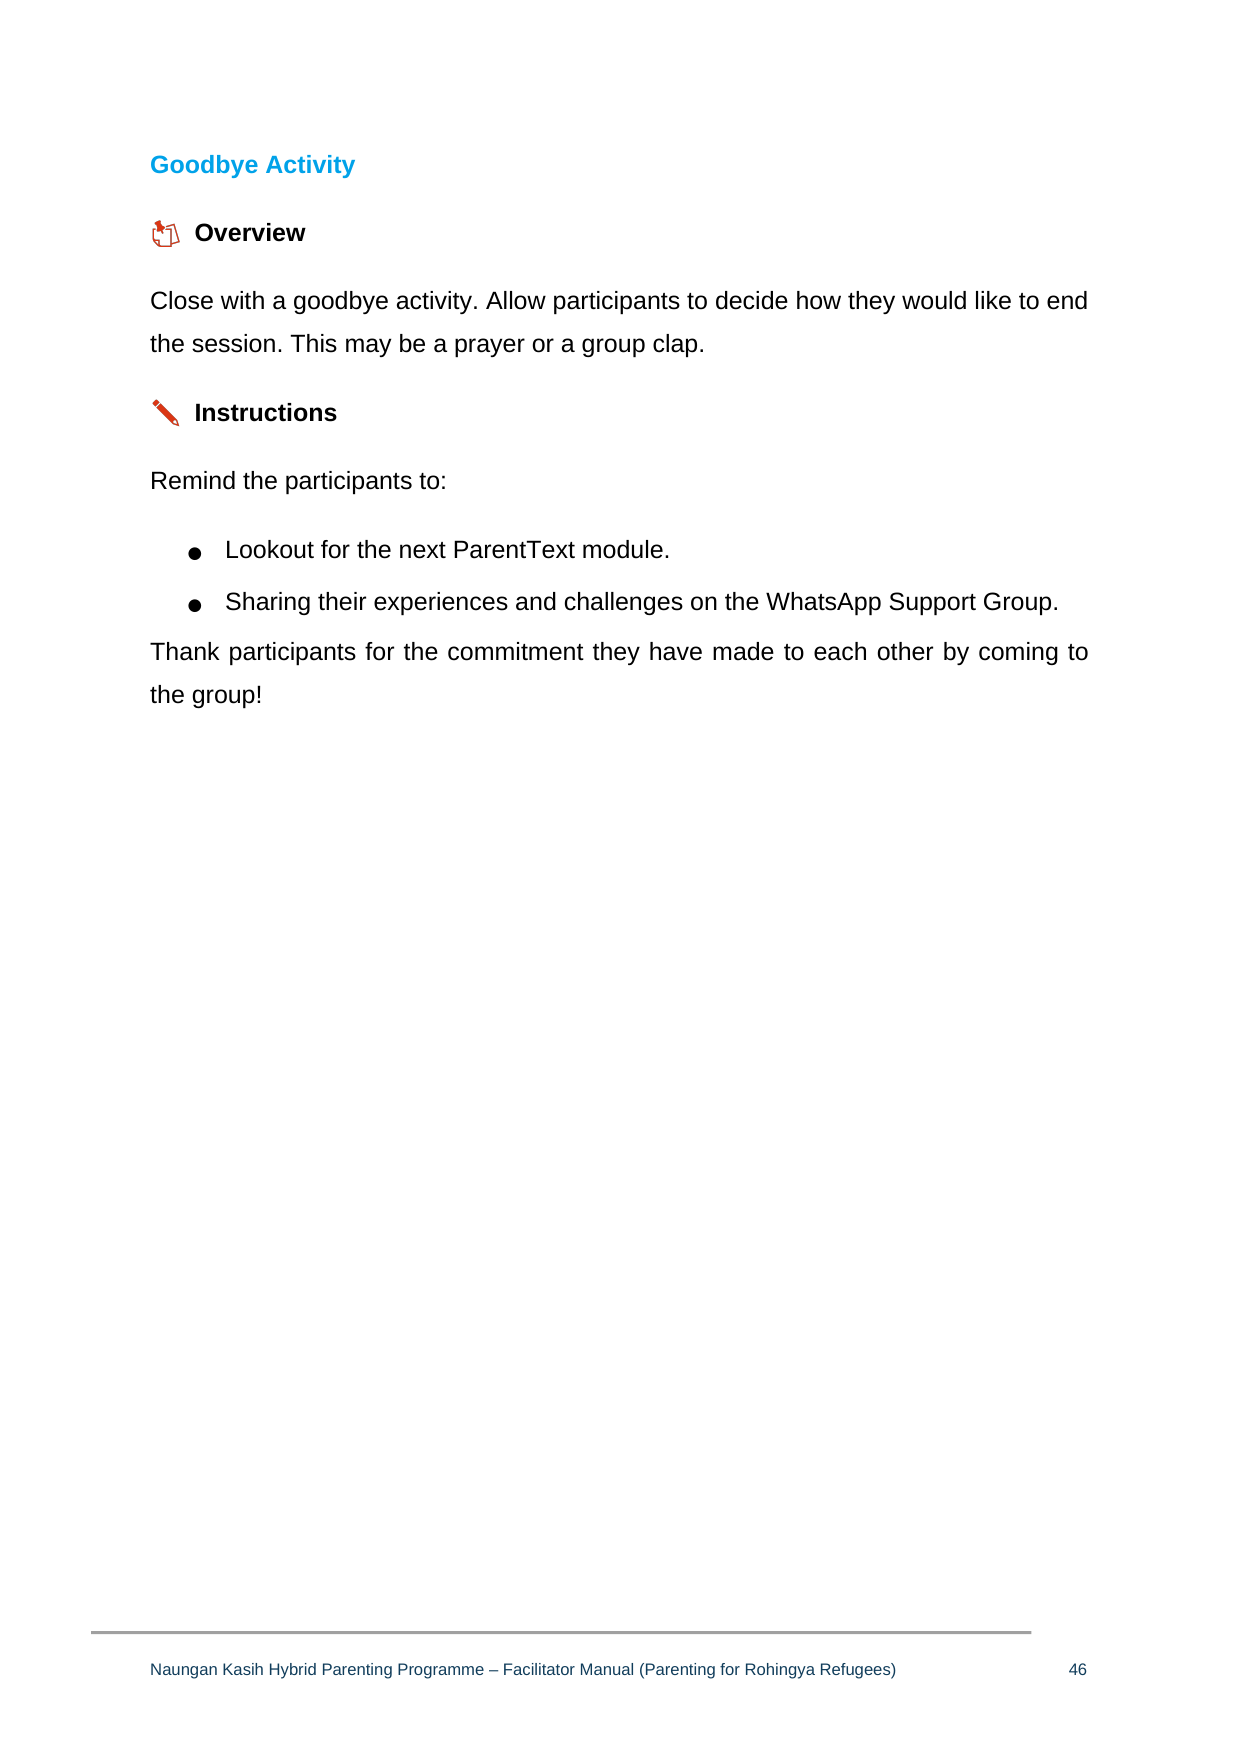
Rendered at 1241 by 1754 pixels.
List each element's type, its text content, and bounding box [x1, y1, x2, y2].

list Lookout for the next ParentText module. [187, 534, 1090, 568]
text Remind the participants to: [150, 466, 1090, 494]
text Overview [194, 218, 1090, 247]
list Sharing their experiences and challenges on the WhatsApp Support Group. [187, 586, 1090, 620]
picture [150, 218, 182, 250]
subtitle Goodbye Activity [150, 150, 1090, 179]
text Close with a goodbye activity. Allow participants to decide how they would like to end the session. This may be a prayer or a group clap. [150, 286, 1090, 358]
picture [150, 397, 182, 429]
text Instructions [194, 397, 1090, 426]
text Thank participants for the commitment they have made to each other by coming to the group! [150, 637, 1090, 709]
